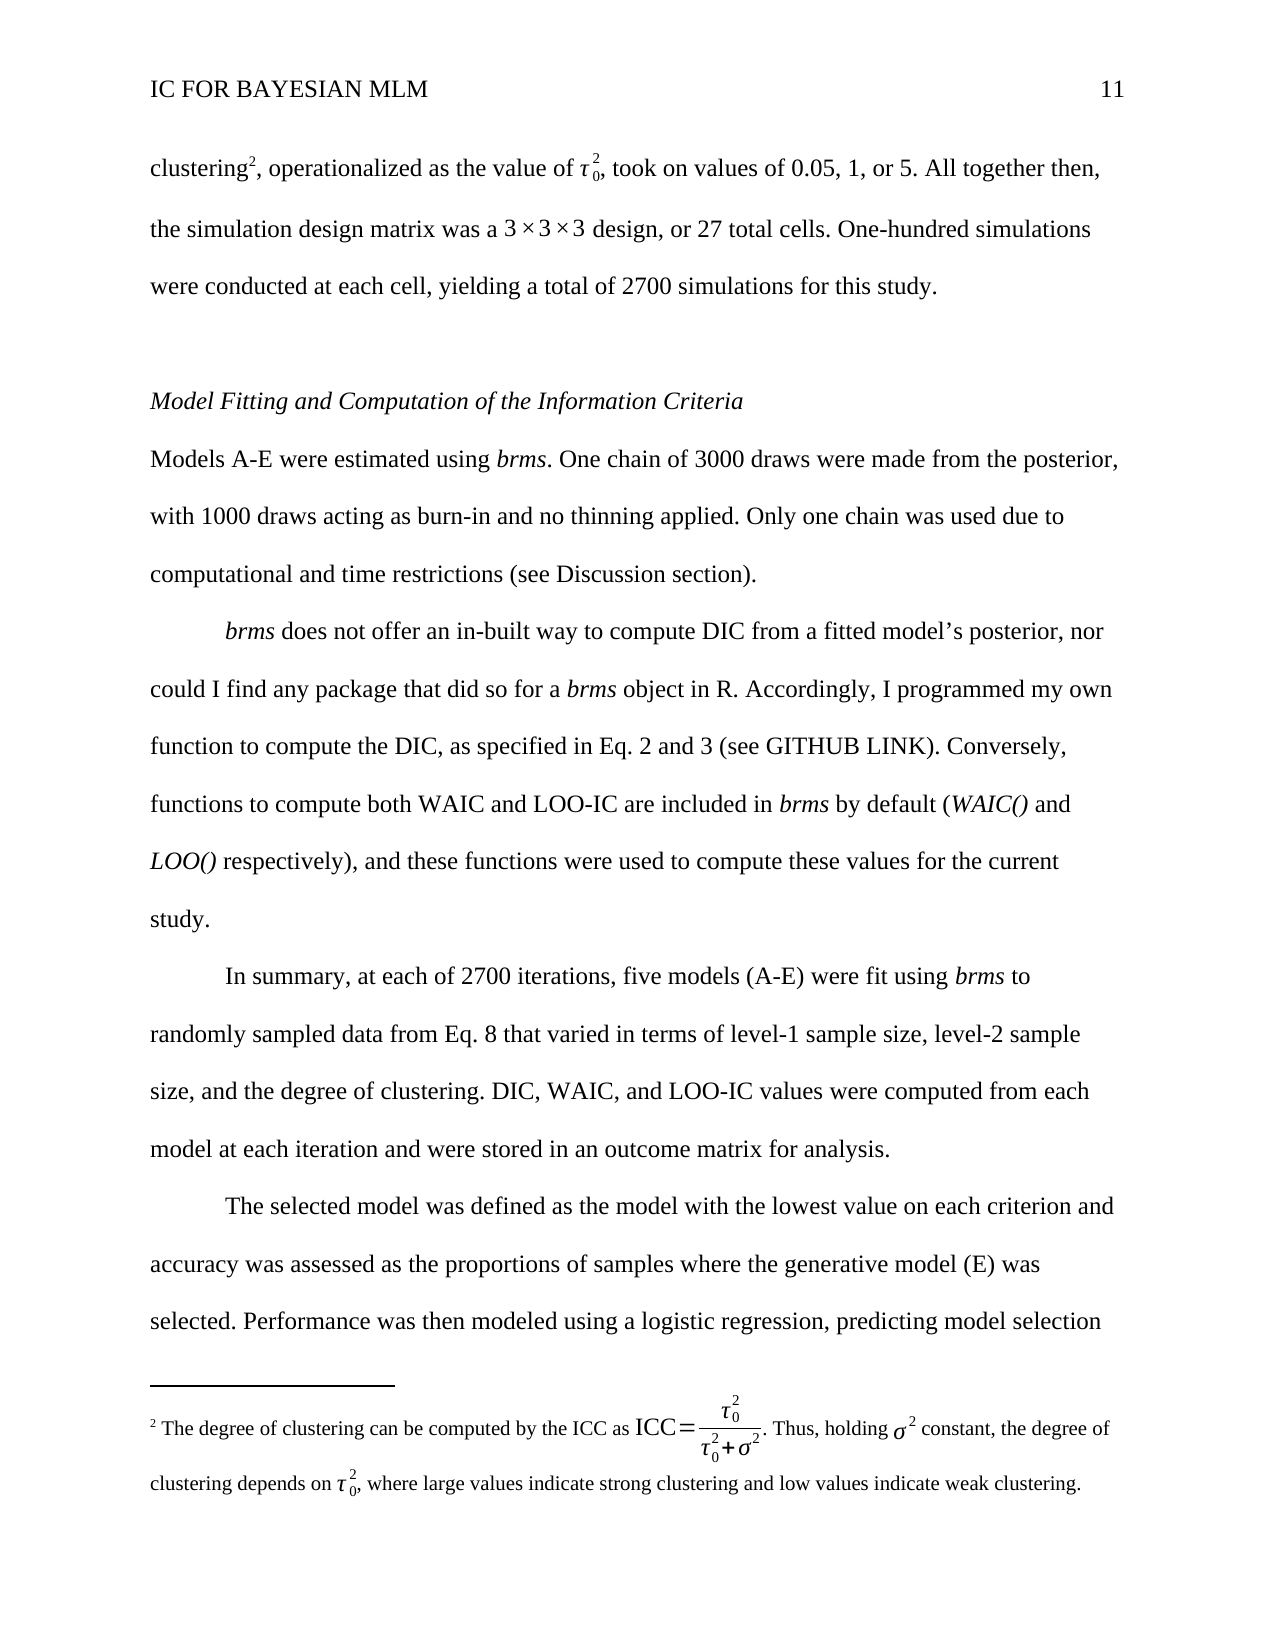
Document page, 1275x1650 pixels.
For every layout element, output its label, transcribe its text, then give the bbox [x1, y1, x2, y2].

text In summary, at each of 2700 iterations, five models (A-E) were fit using brms to randomly sampled data from Eq. 8 that varied in terms of level-1 sample size, level-2 sample size, and the degree of clustering. DIC, WAIC, and LOO-IC values were computed from each model at each iteration and were stored in an outcome matrix for analysis. [150, 961, 1125, 1162]
subtitle Model Fitting and Computation of the Information Criteria [150, 386, 1125, 415]
text brms does not offer an in-built way to compute DIC from a fitted model’s posterior, nor could I find any package that did so for a brms object in R. Accordingly, I programmed my own function to compute the DIC, as specified in Eq. 2 and 3 (see GITHUB LINK). Conversely, functions to compute both WAIC and LOO-IC are included in brms by default (WAIC() and LOO() respectively), and these functions were used to compute these values for the current study. [150, 616, 1125, 932]
text Models A-E were estimated using brms. One chain of 3000 draws were made from the posterior, with 1000 draws acting as burn-in and no thinning applied. Only one chain was used due to computational and time restrictions (see Discussion section). [150, 444, 1125, 587]
